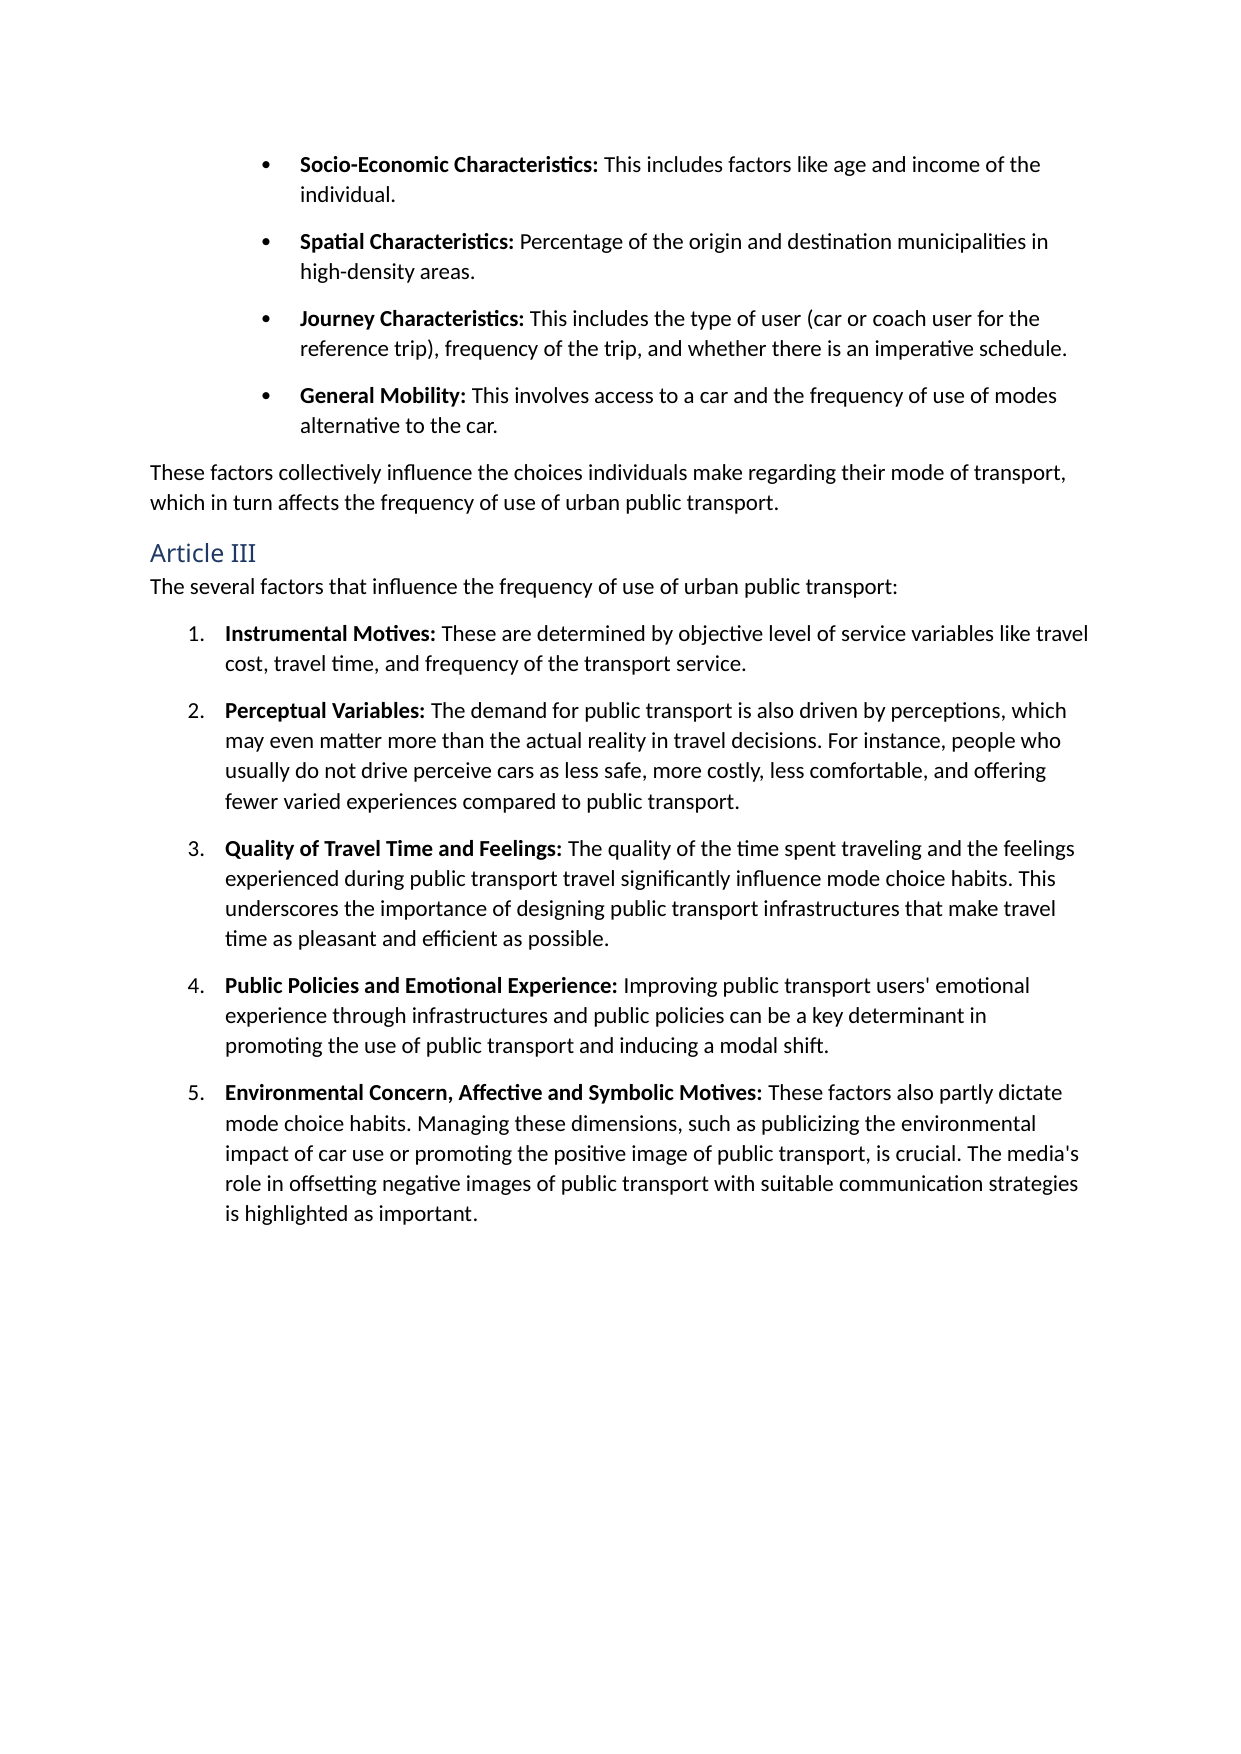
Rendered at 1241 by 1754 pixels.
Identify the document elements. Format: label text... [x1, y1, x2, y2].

text These factors collectively influence the choices individuals make regarding their mode of transport, which in turn affects the frequency of use of urban public transport. [150, 458, 1090, 517]
list Spatial Characteristics: Percentage of the origin and destination municipalities in high-density areas. [262, 227, 1090, 285]
list Journey Characteristics: This includes the type of user (car or coach user for the reference trip), frequency of the trip, and whether there is an imperative schedule. [262, 304, 1090, 362]
text The several factors that influence the frequency of use of urban public transport: [150, 572, 1090, 600]
subtitle Article III [150, 535, 1090, 569]
list Instrumental Motives: These are determined by objective level of service variables like travel cost, travel time, and frequency of the transport service. [187, 619, 1090, 677]
list Socio-Economic Characteristics: This includes factors like age and income of the individual. [262, 150, 1090, 208]
list Perceptual Variables: The demand for public transport is also driven by perceptions, which may even matter more than the actual reality in travel decisions. For instance, people who usually do not drive perceive cars as less safe, more costly, less comfortable, and offering fewer varied experiences compared to public transport. [187, 696, 1090, 815]
list General Mobility: This involves access to a car and the frequency of use of modes alternative to the car. [262, 381, 1090, 439]
list Quality of Travel Time and Feelings: The quality of the time spent traveling and the feelings experienced during public transport travel significantly influence mode choice habits. This underscores the importance of designing public transport infrastructures that make travel time as pleasant and efficient as possible. [187, 834, 1090, 952]
list Environmental Concern, Affective and Symbolic Motives: These factors also partly dictate mode choice habits. Managing these dimensions, such as publicizing the environmental impact of car use or promoting the positive image of public transport, is crucial. The media's role in offsetting negative images of public transport with suitable communication strategies is highlighted as important​​​​. [187, 1078, 1090, 1227]
list Public Policies and Emotional Experience: Improving public transport users' emotional experience through infrastructures and public policies can be a key determinant in promoting the use of public transport and inducing a modal shift. [187, 971, 1090, 1059]
